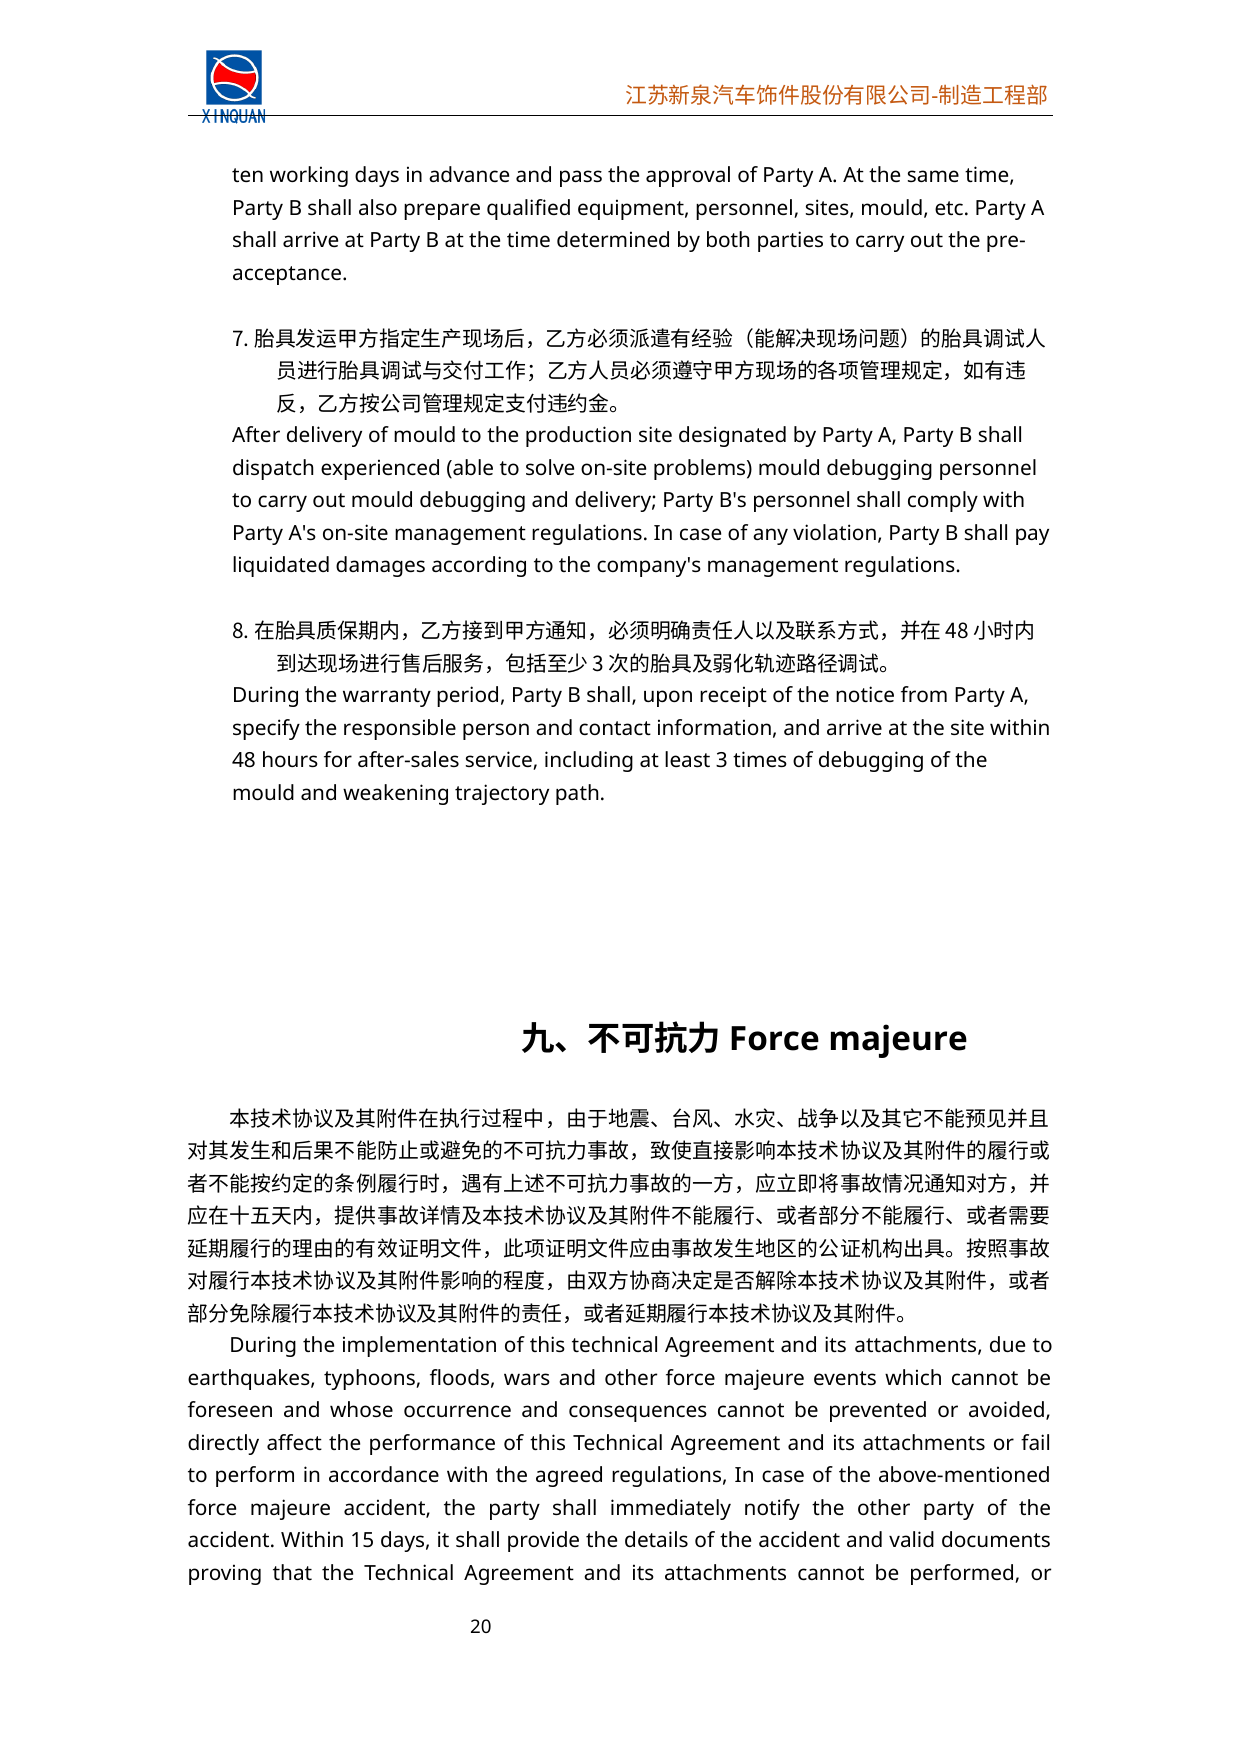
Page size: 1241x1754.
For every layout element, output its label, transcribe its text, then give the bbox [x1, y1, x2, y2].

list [232, 159, 1053, 289]
picture [201, 49, 266, 115]
list During the warranty period, Party B shall, upon receipt of the notice from Party A, specify the responsible person and contact information, and arrive at the site within 48 hours for after-sales service, including at least 3 times of debugging of the mould and weakening trajectory path. [232, 679, 1053, 809]
text 本技术协议及其附件在执行过程中，由于地震、台风、水灾、战争以及其它不能预见并且对其发生和后果不能防止或避免的不可抗力事故，致使直接影响本技术协议及其附件的履行或者不能按约定的条例履行时，遇有上述不可抗力事故的一方，应立即将事故情况通知对方，并应在十五天内，提供事故详情及本技术协议及其附件不能履行、或者部分不能履行、或者需要延期履行的理由的有效证明文件，此项证明文件应由事故发生地区的公证机构出具。按照事故对履行本技术协议及其附件影响的程度，由双方协商决定是否解除本技术协议及其附件，或者部分免除履行本技术协议及其附件的责任，或者延期履行本技术协议及其附件。 [187, 1101, 1053, 1329]
subtitle 九、不可抗力 Force majeure [187, 1004, 1053, 1069]
list 在胎具质保期内，乙方接到甲方通知，必须明确责任人以及联系方式，并在48小时内到达现场进行售后服务，包括至少3次的胎具及弱化轨迹路径调试。 [232, 614, 1053, 679]
list 胎具发运甲方指定生产现场后，乙方必须派遣有经验（能解决现场问题）的胎具调试人员进行胎具调试与交付工作；乙方人员必须遵守甲方现场的各项管理规定，如有违反，乙方按公司管理规定支付违约金。 [232, 321, 1053, 419]
list After delivery of mould to the production site designated by Party A, Party B shall dispatch experienced (able to solve on-site problems) mould debugging personnel to carry out mould debugging and delivery; Party B's personnel shall comply with Party A's on-site management regulations. In case of any violation, Party B shall pay liquidated damages according to the company's management regulations. [232, 419, 1053, 581]
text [187, 1329, 1053, 1589]
picture [201, 116, 266, 124]
